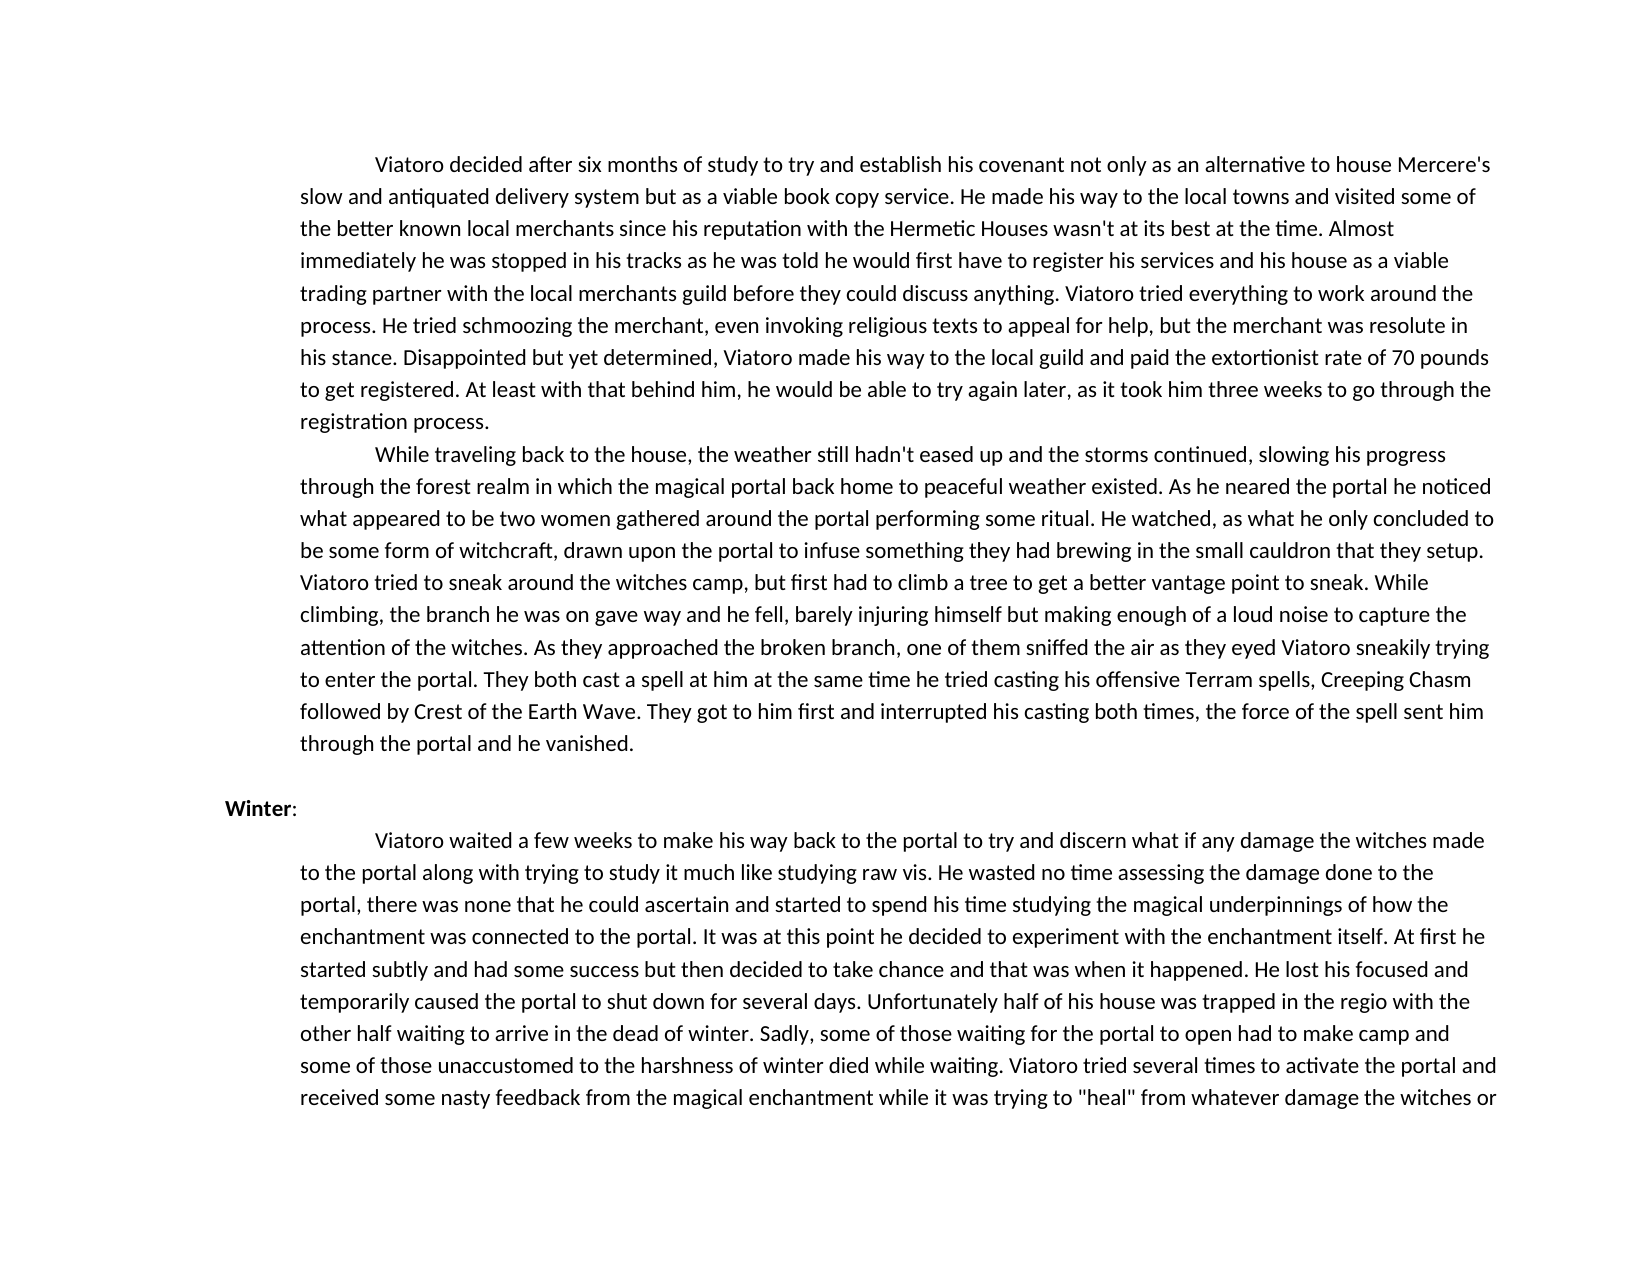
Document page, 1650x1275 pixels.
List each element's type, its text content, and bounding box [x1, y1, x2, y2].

text Viatoro decided after six months of study to try and establish his covenant not only as an alternative to house Mercere's slow and antiquated delivery system but as a viable book copy service. He made his way to the local towns and visited some of the better known local merchants since his reputation with the Hermetic Houses wasn't at its best at the time. Almost immediately he was stopped in his tracks as he was told he would first have to register his services and his house as a viable trading partner with the local merchants guild before they could discuss anything. Viatoro tried everything to work around the process. He tried schmoozing the merchant, even invoking religious texts to appeal for help, but the merchant was resolute in his stance. Disappointed but yet determined, Viatoro made his way to the local guild and paid the extortionist rate of 70 pounds to get registered. At least with that behind him, he would be able to try again later, as it took him three weeks to go through the registration process. [300, 150, 1500, 436]
text Viatoro tried to sneak around the witches camp, but first had to climb a tree to get a better vantage point to sneak. While climbing, the branch he was on gave way and he fell, barely injuring himself but making enough of a loud noise to capture the attention of the witches. As they approached the broken branch, one of them sniffed the air as they eyed Viatoro sneakily trying to enter the portal. They both cast a spell at him at the same time he tried casting his offensive Terram spells, Creeping Chasm followed by Crest of the Earth Wave. They got to him first and interrupted his casting both times, the force of the spell sent him through the portal and he vanished. [300, 568, 1500, 757]
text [300, 826, 1500, 1111]
text While traveling back to the house, the weather still hadn't eased up and the storms continued, slowing his progress through the forest realm in which the magical portal back home to peaceful weather existed. As he neared the portal he noticed what appeared to be two women gathered around the portal performing some ritual. He watched, as what he only concluded to be some form of witchcraft, drawn upon the portal to infuse something they had brewing in the small cauldron that they setup. [300, 440, 1500, 564]
text Winter: [150, 794, 1500, 822]
